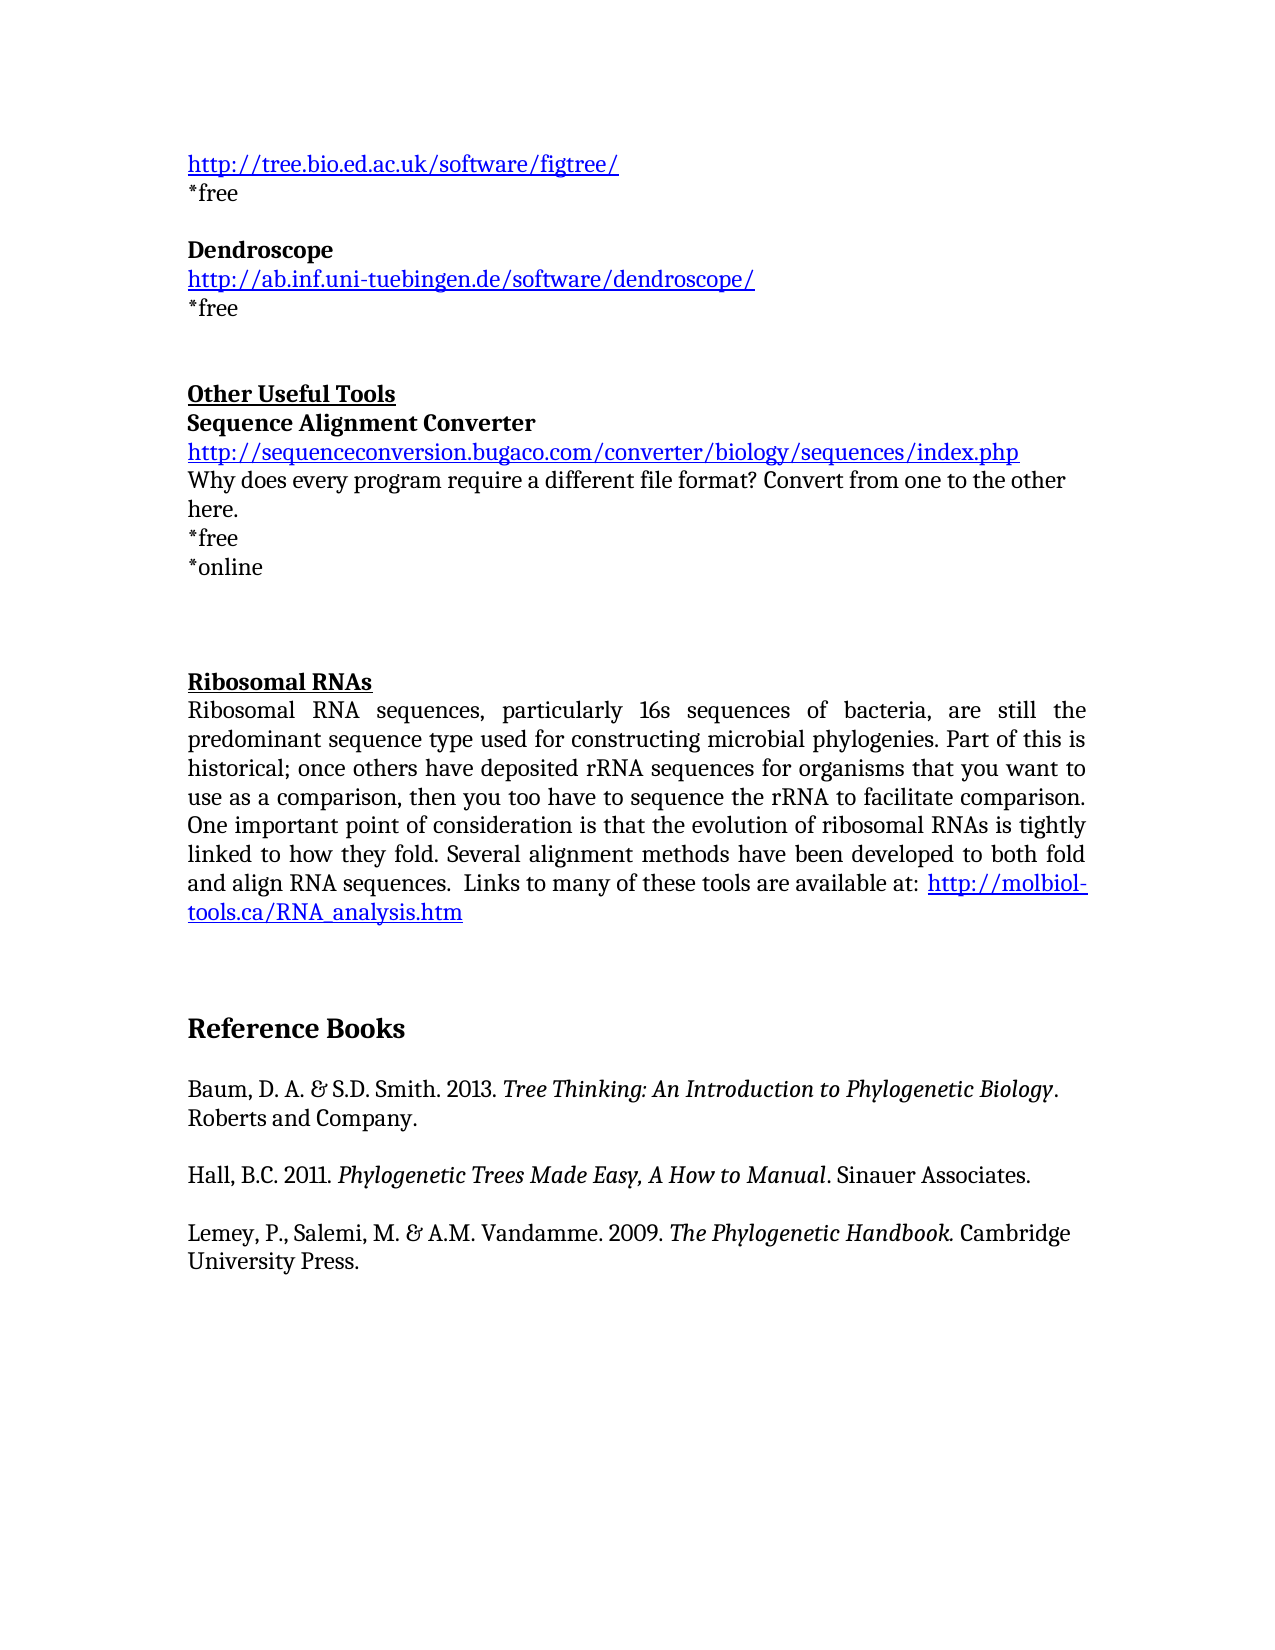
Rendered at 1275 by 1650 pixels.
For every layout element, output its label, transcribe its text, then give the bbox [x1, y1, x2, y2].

text Reference Books [187, 1012, 1087, 1046]
text Lemey, P., Salemi, M. & A.M. Vandamme. 2009. The Phylogenetic Handbook. Cambridge University Press. [187, 1218, 1087, 1276]
text Sequence Alignment Converter [187, 409, 1087, 437]
text Ribosomal RNA sequences, particularly 16s sequences of bacteria, are still the predominant sequence type used for constructing microbial phylogenies. Part of this is historical; once others have deposited rRNA sequences for organisms that you want to use as a comparison, then you too have to sequence the rRNA to facilitate comparison. One important point of consideration is that the evolution of ribosomal RNAs is tightly linked to how they fold. Several alignment methods have been developed to both fold and align RNA sequences. Links to many of these tools are available at: http://molbiol-tools.ca/RNA_analysis.htm [187, 696, 1087, 926]
text Other Useful Tools [187, 380, 1087, 409]
text Baum, D. A. & S.D. Smith. 2013. Tree Thinking: An Introduction to Phylogenetic Biology. Roberts and Company. [187, 1075, 1087, 1132]
text *free [187, 524, 1087, 552]
text Hall, B.C. 2011. Phylogenetic Trees Made Easy, A How to Manual. Sinauer Associates. [187, 1161, 1087, 1190]
text http://sequenceconversion.bugaco.com/converter/biology/sequences/index.php [187, 437, 1087, 466]
text *free [187, 179, 1087, 207]
text *free [187, 294, 1087, 322]
text *online [187, 552, 1087, 581]
text Ribosomal RNAs [187, 667, 1087, 696]
text Dendroscope [187, 236, 1087, 265]
text Why does every program require a different file format? Convert from one to the other here. [187, 466, 1087, 524]
text http://ab.inf.uni-tuebingen.de/software/dendroscope/ [187, 265, 1087, 294]
text http://tree.bio.ed.ac.uk/software/figtree/ [187, 150, 1087, 179]
